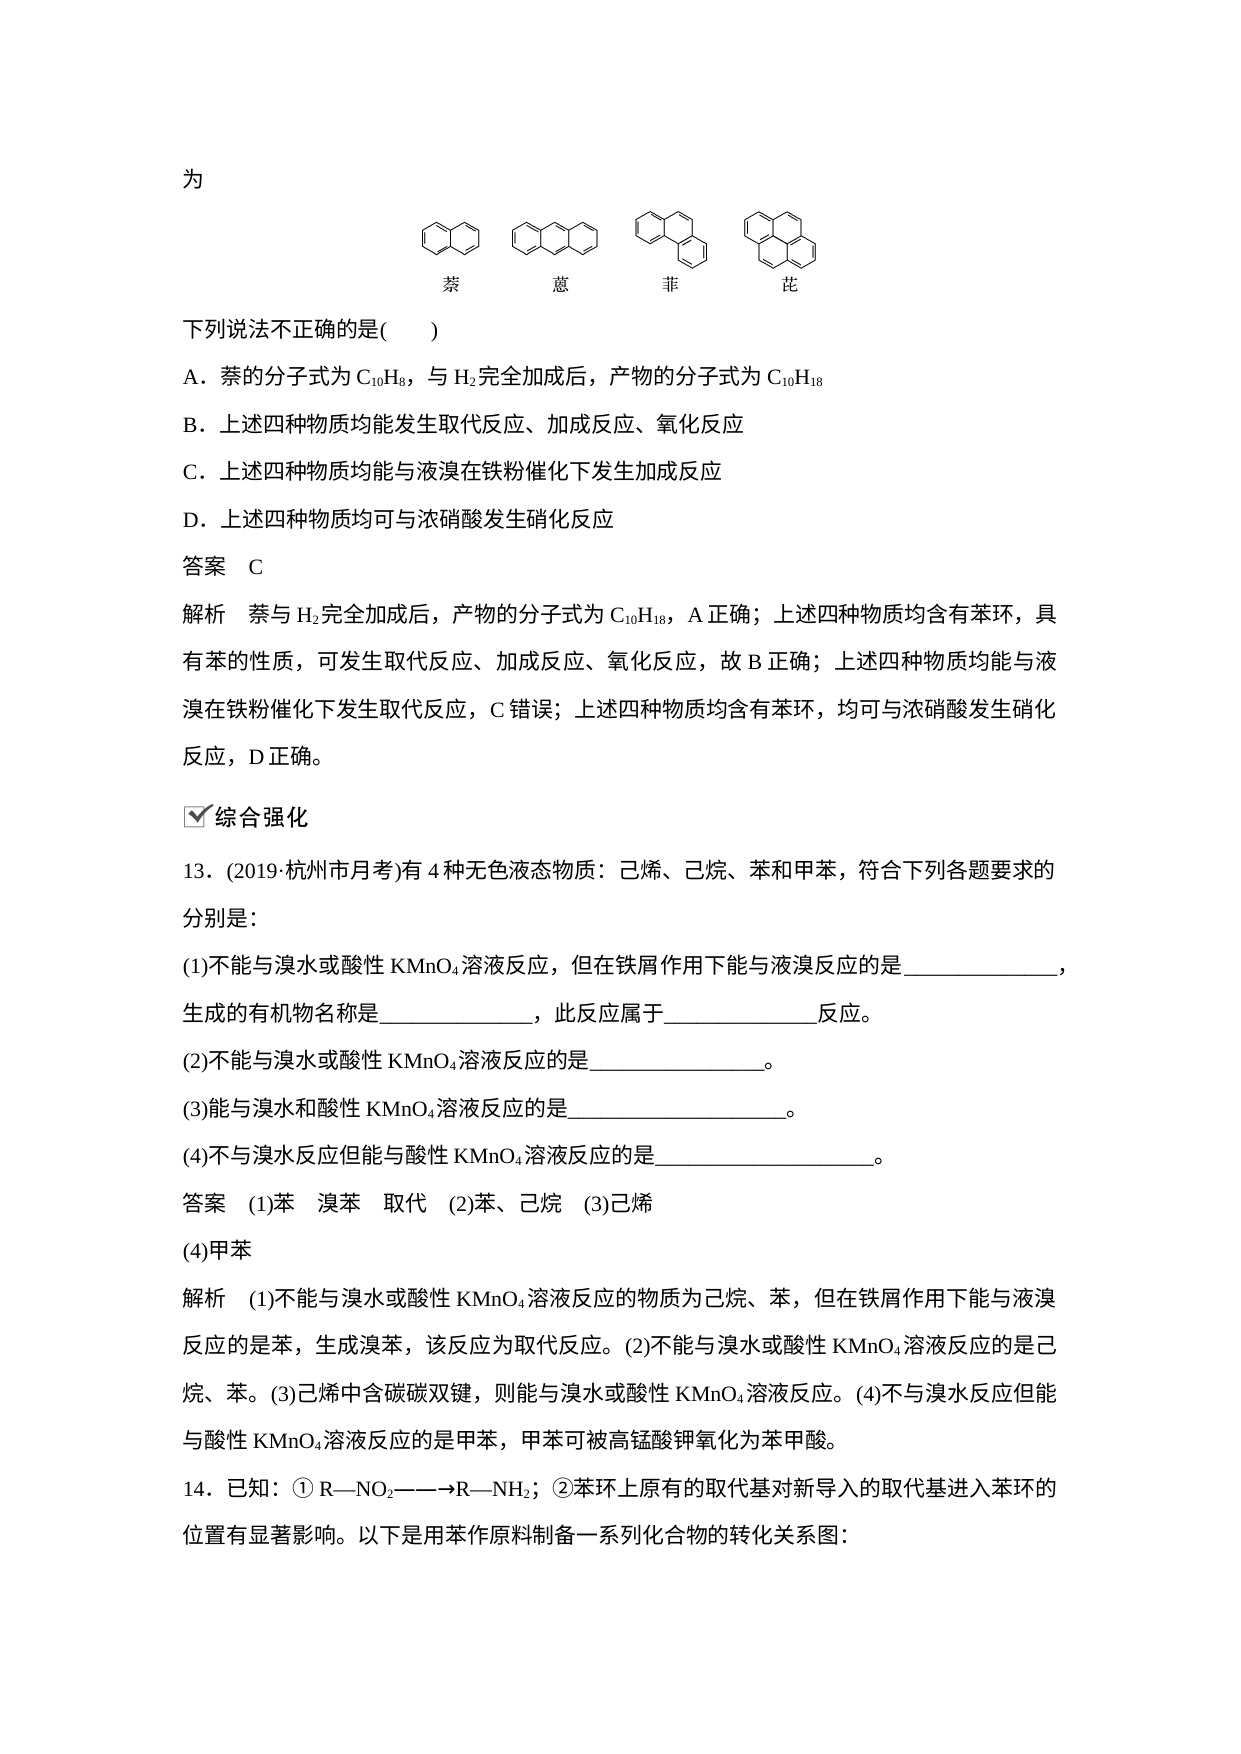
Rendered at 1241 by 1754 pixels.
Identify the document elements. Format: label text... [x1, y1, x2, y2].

text B．上述四种物质均能发生取代反应、加成反应、氧化反应 [183, 407, 1058, 438]
text 解析 (1)不能与溴水或酸性KMnO4溶液反应的物质为己烷、苯，但在铁屑作用下能与液溴反应的是苯，生成溴苯，该反应为取代反应。(2)不能与溴水或酸性KMnO4溶液反应的是己烷、苯。(3)己烯中含碳碳双键，则能与溴水或酸性KMnO4溶液反应。(4)不与溴水反应但能与酸性KMnO4溶液反应的是甲苯，甲苯可被高锰酸钾氧化为苯甲酸。 [183, 1281, 1058, 1455]
text 下列说法不正确的是( ) [183, 312, 1058, 343]
text (4)不与溴水反应但能与酸性KMnO4溶液反应的是____________________。 [183, 1138, 1058, 1170]
text 答案 (1)苯 溴苯 取代 (2)苯、己烷 (3)己烯 [183, 1186, 1058, 1217]
text (1)不能与溴水或酸性KMnO4溶液反应，但在铁屑作用下能与液溴反应的是______________，生成的有机物名称是______________，此反应属于______________反应。 [183, 948, 1058, 1027]
text (3)能与溴水和酸性KMnO4溶液反应的是____________________。 [183, 1091, 1058, 1122]
text D．上述四种物质均可与浓硝酸发生硝化反应 [183, 502, 1058, 533]
text 答案 C [183, 549, 1058, 581]
text 解析 萘与H2完全加成后，产物的分子式为C10H18，A正确；上述四种物质均含有苯环，具有苯的性质，可发生取代反应、加成反应、氧化反应，故B正确；上述四种物质均能与液溴在铁粉催化下发生取代反应，C错误；上述四种物质均含有苯环，均可与浓硝酸发生硝化反应，D正确。 [183, 597, 1058, 771]
picture [182, 786, 350, 839]
text 14．已知：①R—NO2R—NH2；②苯环上原有的取代基对新导入的取代基进入苯环的位置有显著影响。以下是用苯作原料制备一系列化合物的转化关系图： [183, 1471, 1058, 1550]
picture [421, 209, 819, 297]
text 13．(2019·杭州市月考)有4种无色液态物质：己烯、己烷、苯和甲苯，符合下列各题要求的分别是： [183, 853, 1058, 932]
text C．上述四种物质均能与液溴在铁粉催化下发生加成反应 [183, 454, 1058, 486]
text (2)不能与溴水或酸性KMnO4溶液反应的是________________。 [183, 1043, 1058, 1075]
text (4)甲苯 [183, 1233, 1058, 1265]
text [183, 162, 1058, 194]
text A．萘的分子式为C10H8，与H2完全加成后，产物的分子式为C10H18 [183, 359, 1058, 391]
